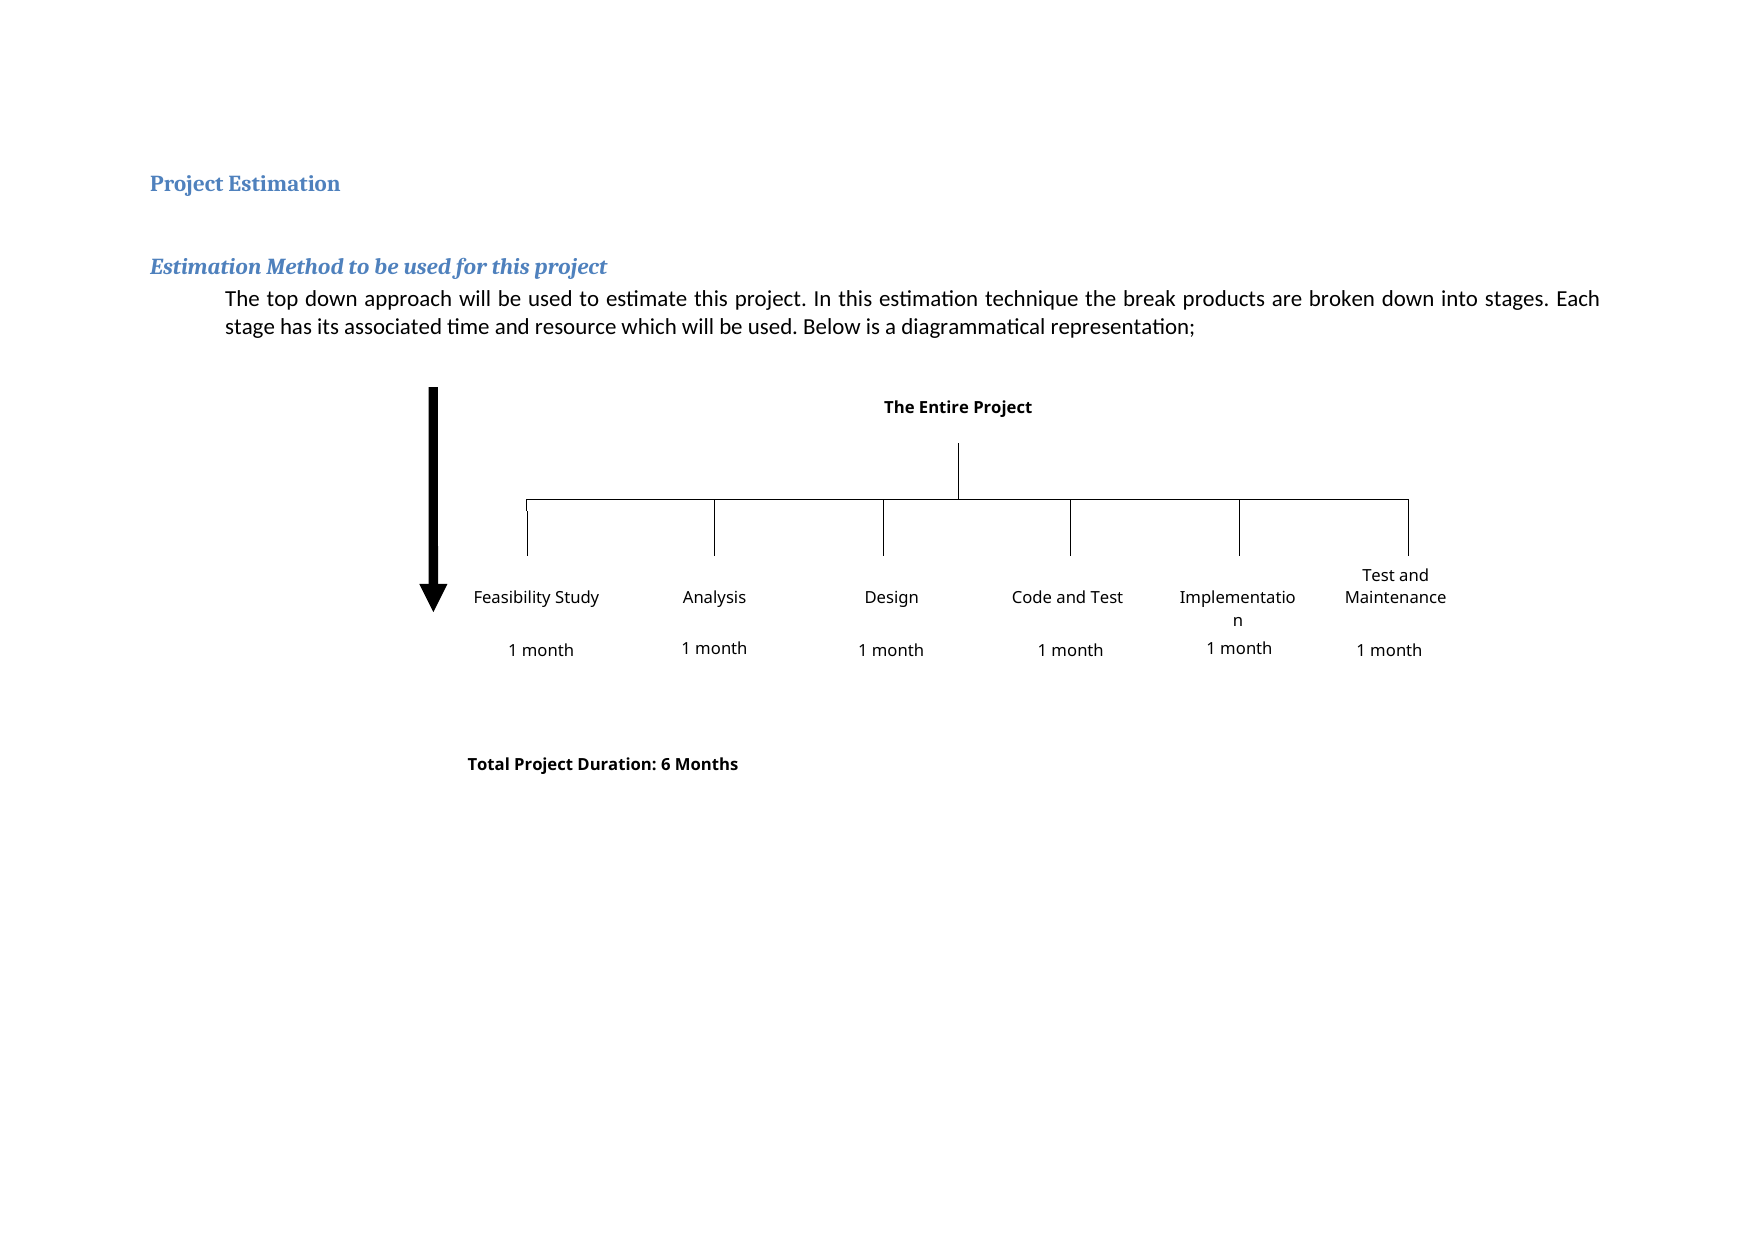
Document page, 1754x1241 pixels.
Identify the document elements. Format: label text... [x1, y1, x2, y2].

text The top down approach will be used to estimate this project. In this estimation technique the break products are broken down into stages. Each stage has its associated time and resource which will be used. Below is a diagrammatical representation; [225, 284, 1604, 340]
subtitle Estimation Method to be used for this project [150, 254, 1604, 280]
subtitle Project Estimation [150, 171, 1604, 197]
